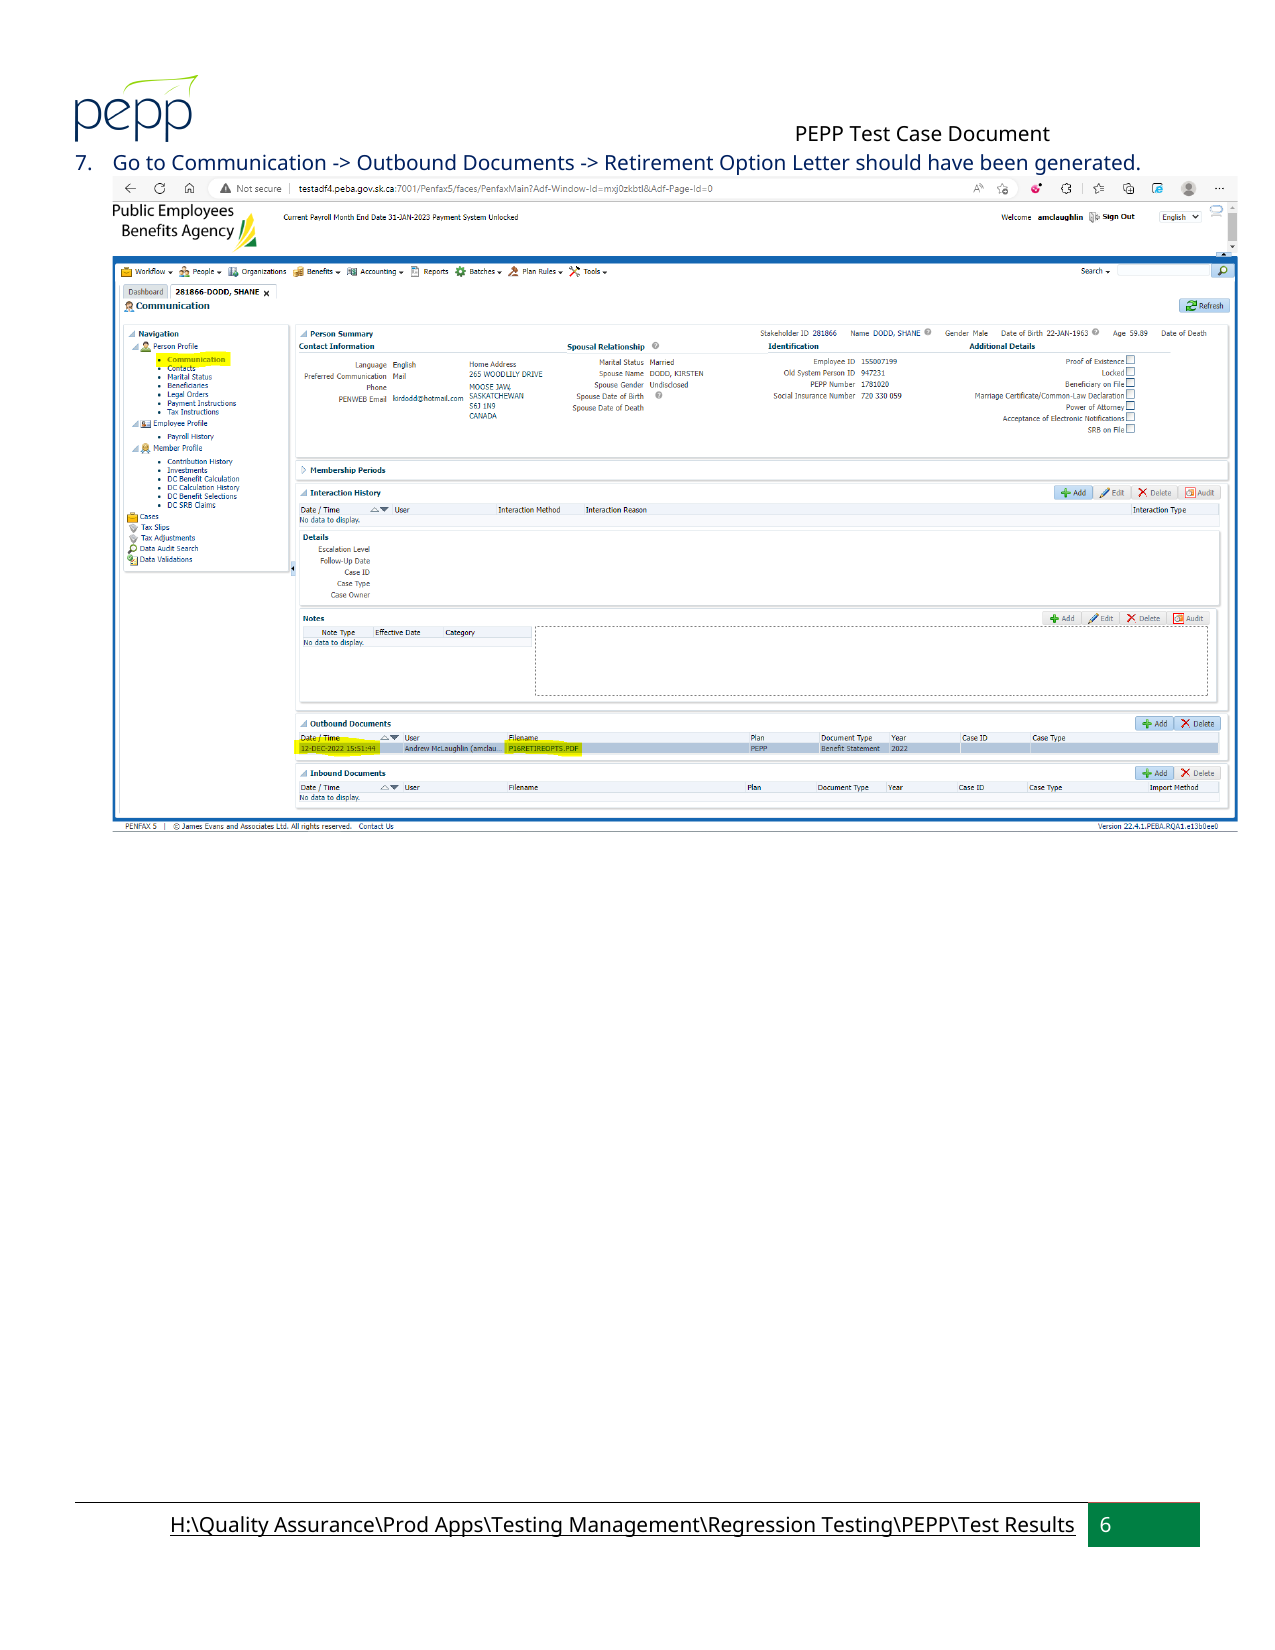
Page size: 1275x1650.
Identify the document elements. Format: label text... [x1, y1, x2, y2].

picture [112, 176, 1238, 832]
picture [75, 75, 199, 142]
